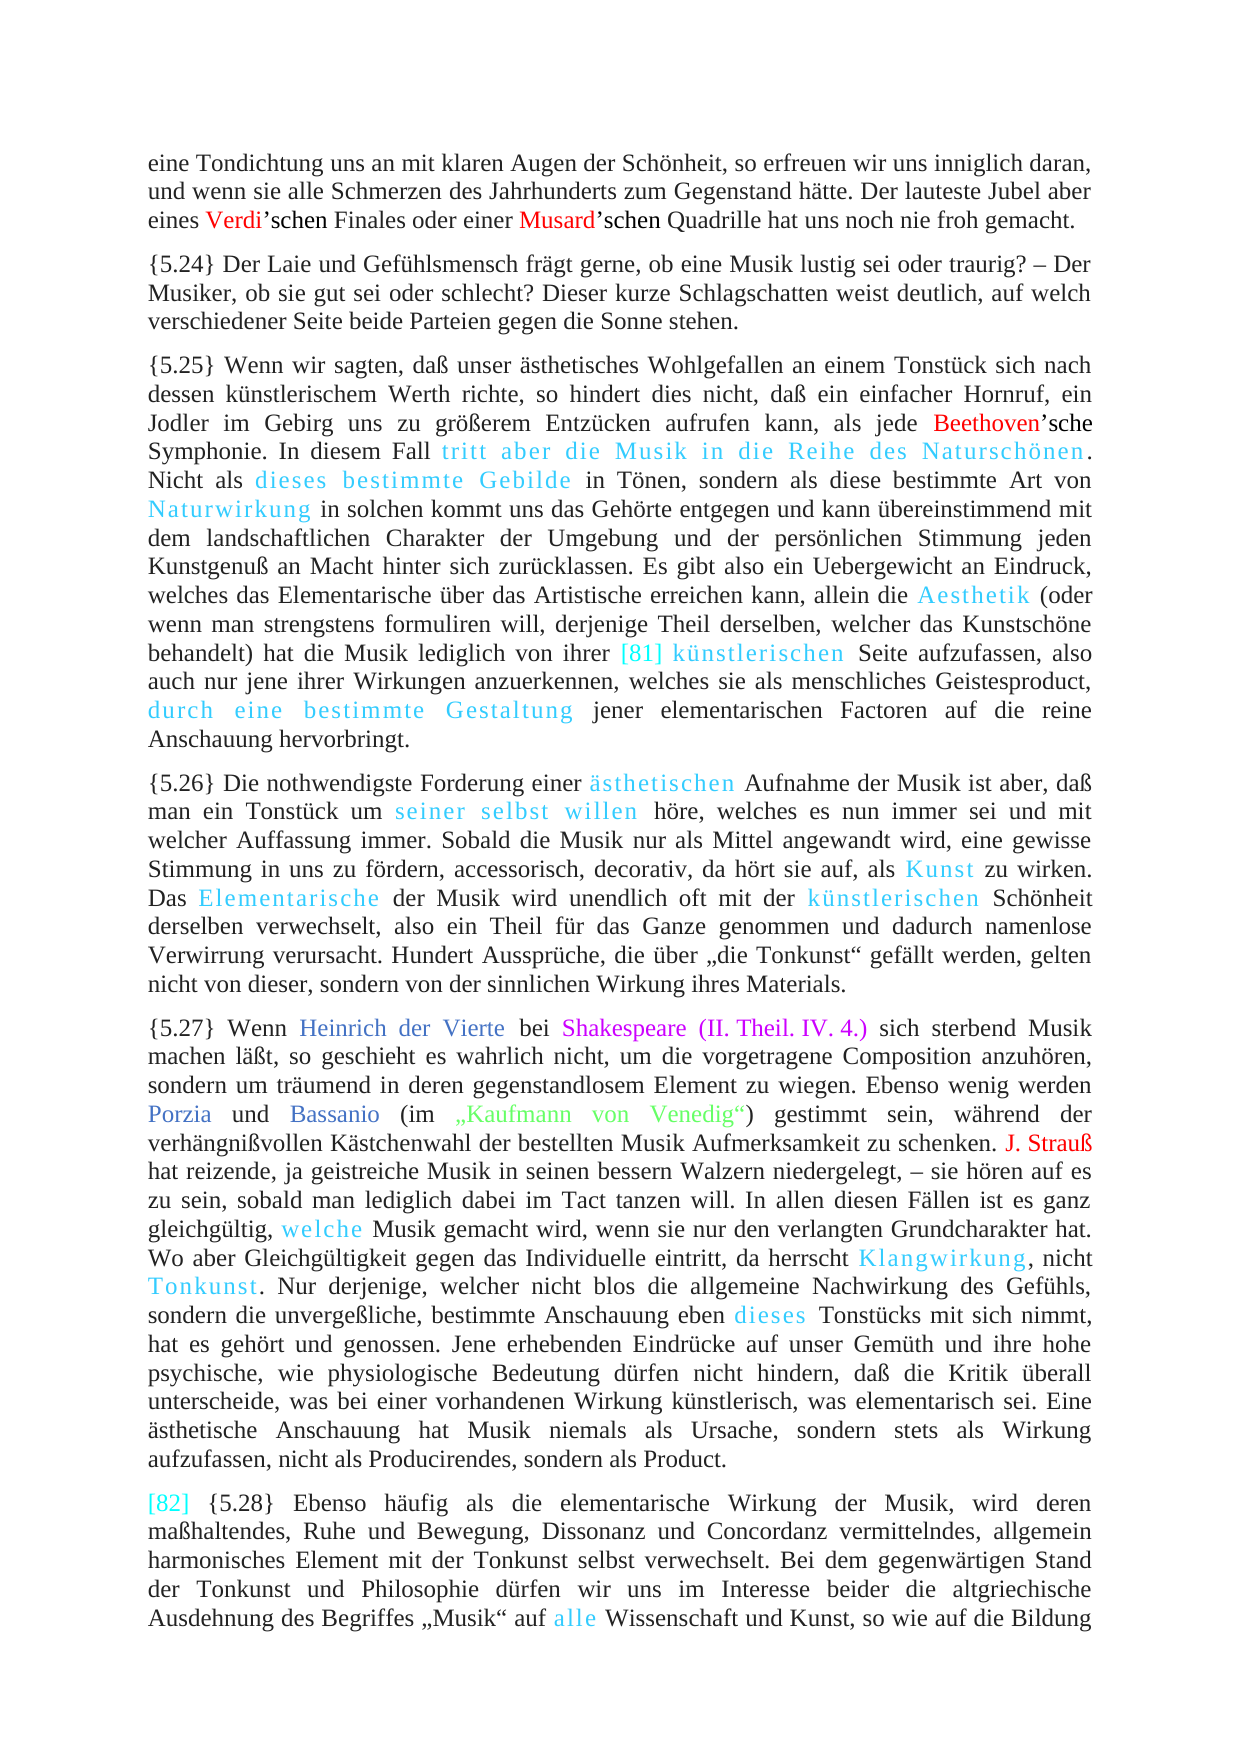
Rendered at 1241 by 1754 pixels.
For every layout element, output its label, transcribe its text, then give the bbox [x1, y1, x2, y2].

text {5.24} Der Laie und Gefühlsmensch frägt gerne, ob eine Musik lustig sei oder traurig? – Der Musiker, ob sie gut sei oder schlecht? Dieser kurze Schlagschatten weist deutlich, auf welch verschiedener Seite beide Parteien gegen die Sonne stehen. [148, 249, 1093, 335]
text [148, 148, 1093, 234]
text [148, 1488, 1093, 1631]
text {5.26} Die nothwendigste Forderung einer ästhetischen Aufnahme der Musik ist aber, daß man ein Tonstück um seiner selbst willen höre, welches es nun immer sei und mit welcher Auffassung immer. Sobald die Musik nur als Mittel angewandt wird, eine gewisse Stimmung in uns zu fördern, accessorisch, decorativ, da hört sie auf, als Kunst zu wirken. Das Elementarische der Musik wird unendlich oft mit der künstlerischen Schönheit derselben verwechselt, also ein Theil für das Ganze genommen und dadurch namenlose Verwirrung verursacht. Hundert Aussprüche, die über „die Tonkunst“ gefällt werden, gelten nicht von dieser, sondern von der sinnlichen Wirkung ihres Materials. [148, 768, 1093, 998]
text {5.25} Wenn wir sagten, daß unser ästhetisches Wohlgefallen an einem Tonstück sich nach dessen künstlerischem Werth richte, so hindert dies nicht, daß ein einfacher Hornruf, ein Jodler im Gebirg uns zu größerem Entzücken aufrufen kann, als jede Beethovenʼsche Symphonie. In diesem Fall tritt aber die Musik in die Reihe des Naturschönen. Nicht als dieses bestimmte Gebilde in Tönen, sondern als diese bestimmte Art von Naturwirkung in solchen kommt uns das Gehörte entgegen und kann übereinstimmend mit dem landschaftlichen Charakter der Umgebung und der persönlichen Stimmung jeden Kunstgenuß an Macht hinter sich zurücklassen. Es gibt also ein Uebergewicht an Eindruck, welches das Elementarische über das Artistische erreichen kann, allein die Aesthetik (oder wenn man strengstens formuliren will, derjenige Theil derselben, welcher das Kunstschöne behandelt) hat die Musik lediglich von ihrer [81] künstlerischen Seite aufzufassen, also auch nur jene ihrer Wirkungen anzuerkennen, welches sie als menschliches Geistesproduct, durch eine bestimmte Gestaltung jener elementarischen Factoren auf die reine Anschauung hervorbringt. [148, 350, 1093, 753]
text {5.27} Wenn Heinrich der Vierte bei Shakespeare (II. Theil. IV. 4.) sich sterbend Musik machen läßt, so geschieht es wahrlich nicht, um die vorgetragene Composition anzuhören, sondern um träumend in deren gegenstandlosem Element zu wiegen. Ebenso wenig werden Porzia und Bassanio (im „Kaufmann von Venedig“) gestimmt sein, während der verhängnißvollen Kästchenwahl der bestellten Musik Aufmerksamkeit zu schenken. J. Strauß hat reizende, ja geistreiche Musik in seinen bessern Walzern niedergelegt, – sie hören auf es zu sein, sobald man lediglich dabei im Tact tanzen will. In allen diesen Fällen ist es ganz gleichgültig, welche Musik gemacht wird, wenn sie nur den verlangten Grundcharakter hat. Wo aber Gleichgültigkeit gegen das Individuelle eintritt, da herrscht Klangwirkung, nicht Tonkunst. Nur derjenige, welcher nicht blos die allgemeine Nachwirkung des Gefühls, sondern die unvergeßliche, bestimmte Anschauung eben dieses Tonstücks mit sich nimmt, hat es gehört und genossen. Jene erhebenden Eindrücke auf unser Gemüth und ihre hohe psychische, wie physiologische Bedeutung dürfen nicht hindern, daß die Kritik überall unterscheide, was bei einer vorhandenen Wirkung künstlerisch, was elementarisch sei. Eine ästhetische Anschauung hat Musik niemals als Ursache, sondern stets als Wirkung aufzufassen, nicht als Producirendes, sondern als Product. [148, 1013, 1093, 1473]
